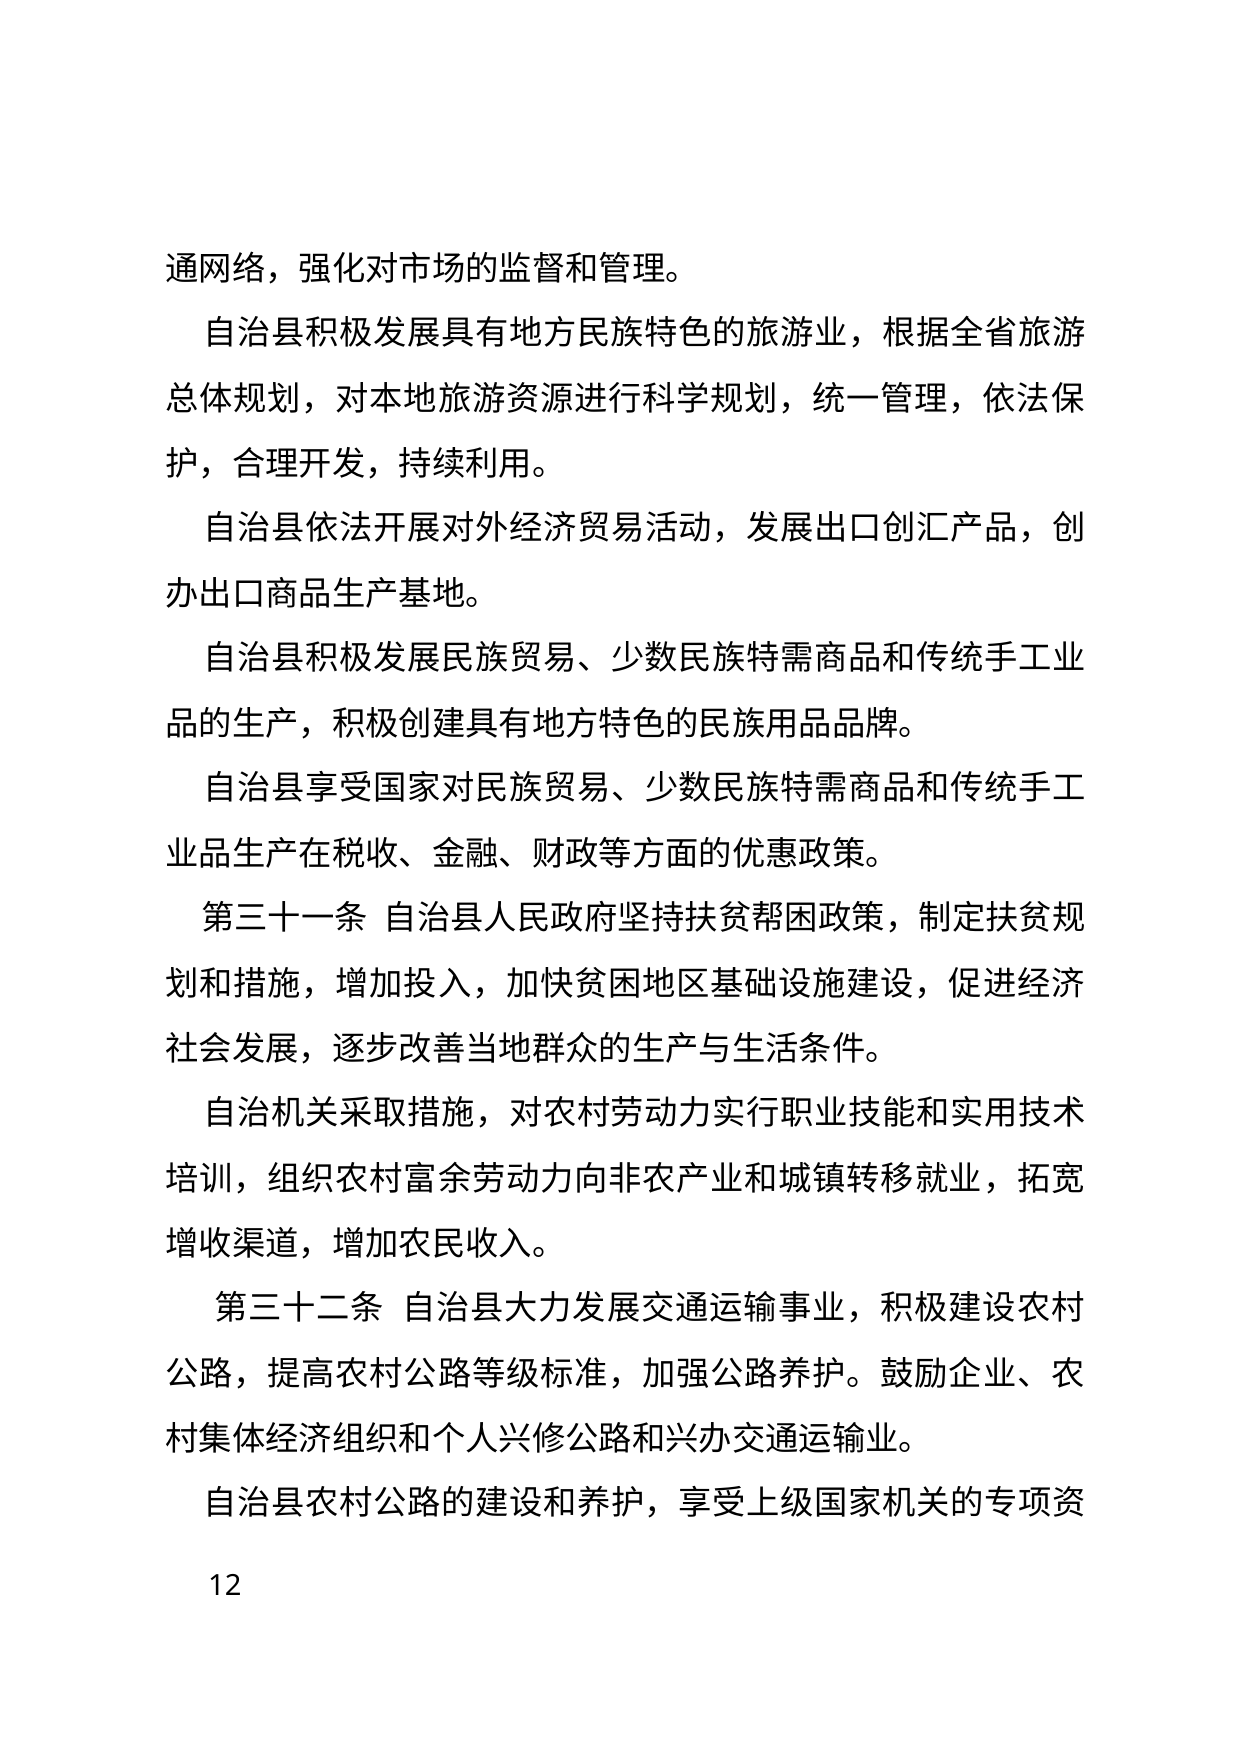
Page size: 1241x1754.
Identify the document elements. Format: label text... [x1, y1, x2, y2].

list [165, 233, 1087, 371]
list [165, 1394, 1087, 1533]
